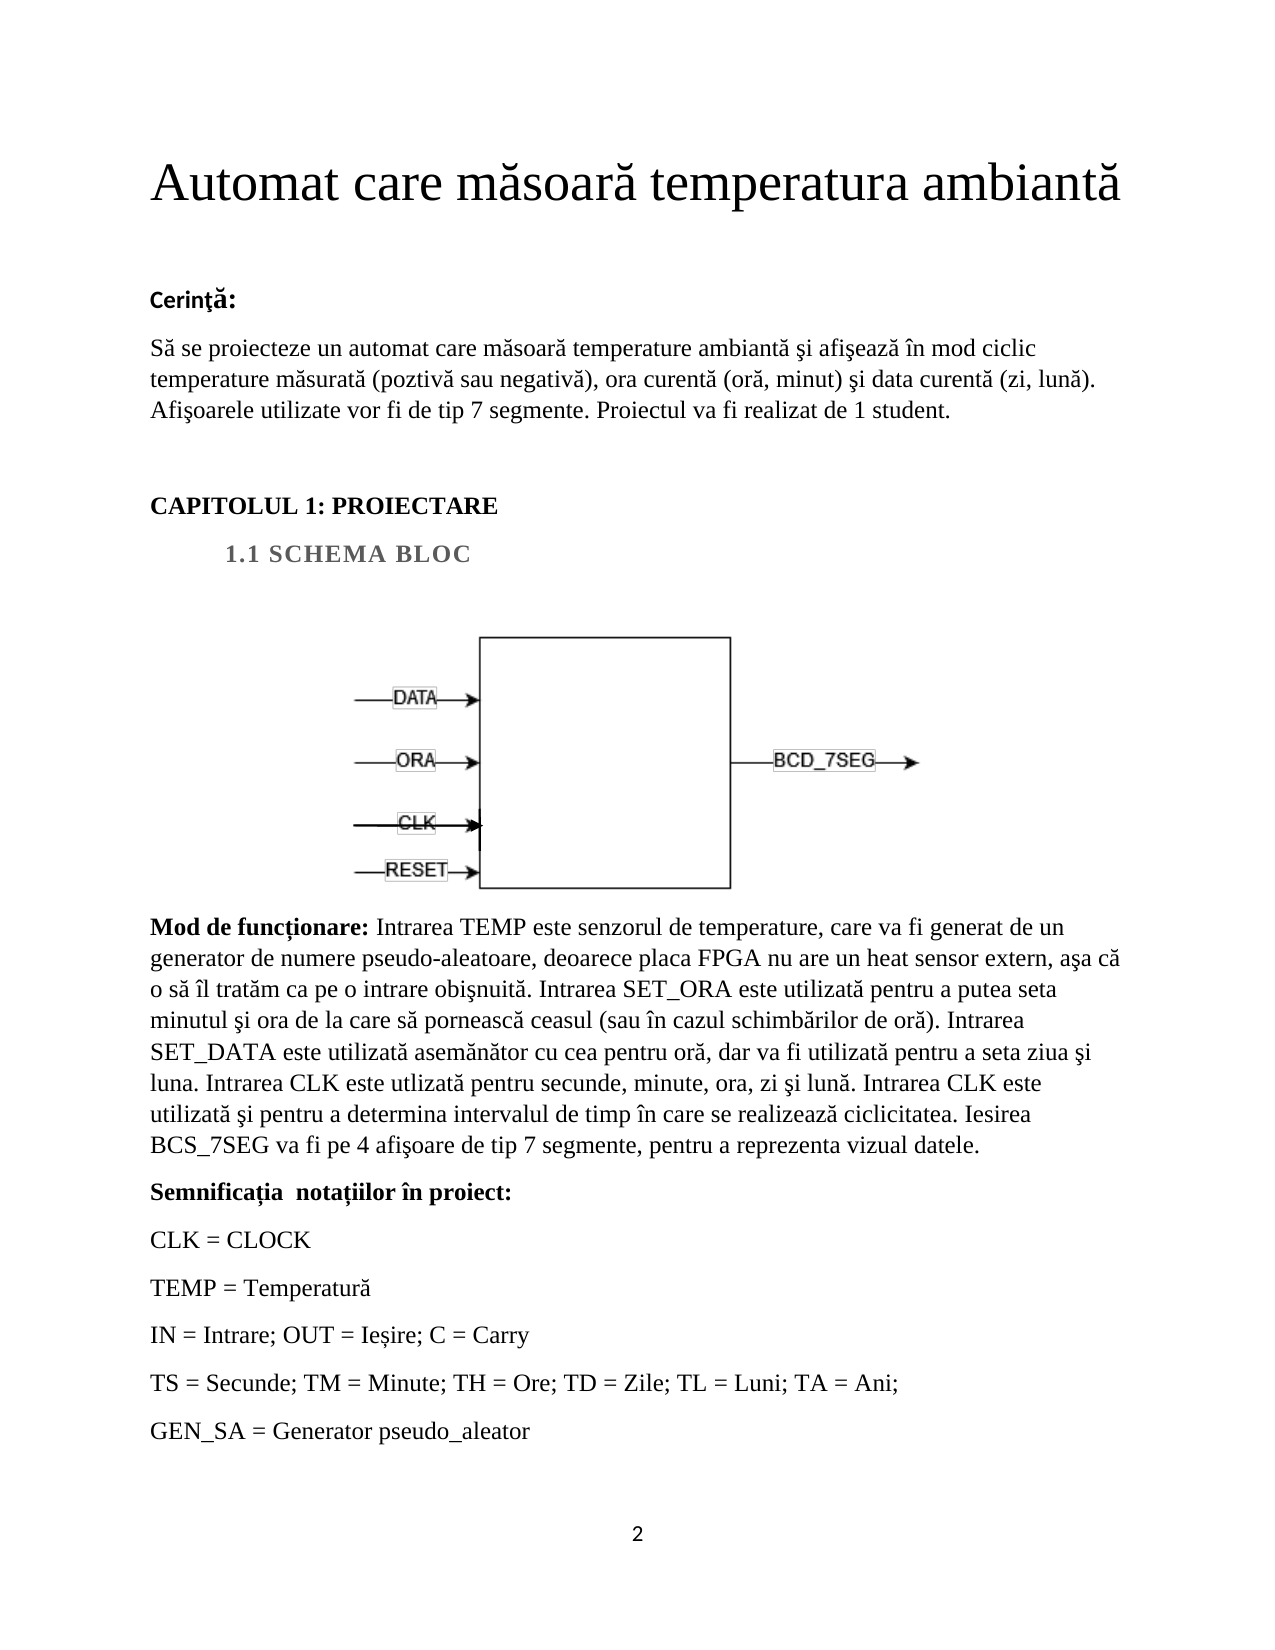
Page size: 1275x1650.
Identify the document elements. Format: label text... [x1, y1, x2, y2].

text IN = Intrare; OUT = Ieșire; C = Carry [150, 1321, 1125, 1349]
text CAPITOLUL 1: PROIECTARE [150, 491, 1125, 520]
text Semnificația notațiilor în proiect: [150, 1177, 1125, 1206]
text Automat care măsoară temperatura ambiantă [150, 150, 1125, 212]
text Mod de funcționare: Intrarea TEMP este senzorul de temperature, care va fi generat de un generator de numere pseudo-aleatoare, deoarece placa FPGA nu are un heat sensor extern, aşa că o să îl tratăm ca pe o intrare obişnuită. Intrarea SET_ORA este utilizată pentru a putea seta minutul şi ora de la care să pornească ceasul (sau în cazul schimbărilor de oră). Intrarea SET_DATA este utilizată asemănător cu cea pentru oră, dar va fi utilizată pentru a seta ziua şi luna. Intrarea CLK este utlizată pentru secunde, minute, ora, zi şi lună. Intrarea CLK este utilizată şi pentru a determina intervalul de timp în care se realizează ciclicitatea. Iesirea BCS_7SEG va fi pe 4 afişoare de tip 7 segmente, pentru a reprezenta vizual datele. [150, 912, 1125, 1158]
text Să se proiecteze un automat care măsoară temperature ambiantă şi afişează în mod ciclic temperature măsurată (poztivă sau negativă), ora curentă (oră, minut) şi data curentă (zi, lună). Afişoarele utilizate vor fi de tip 7 segmente. Proiectul va fi realizat de 1 student. [150, 333, 1125, 424]
subtitle 1.1 SCHEMA BLOC [150, 539, 1125, 567]
text CLK = CLOCK [150, 1225, 1125, 1254]
text GEN_SA = Generator pseudo_aleator [150, 1416, 1125, 1445]
text TS = Secunde; TM = Minute; TH = Ore; TD = Zile; TL = Luni; TA = Ani; [150, 1368, 1125, 1397]
text Cerinţă: [150, 281, 1125, 314]
text TEMP = Temperatură [150, 1273, 1125, 1302]
picture [340, 634, 935, 894]
